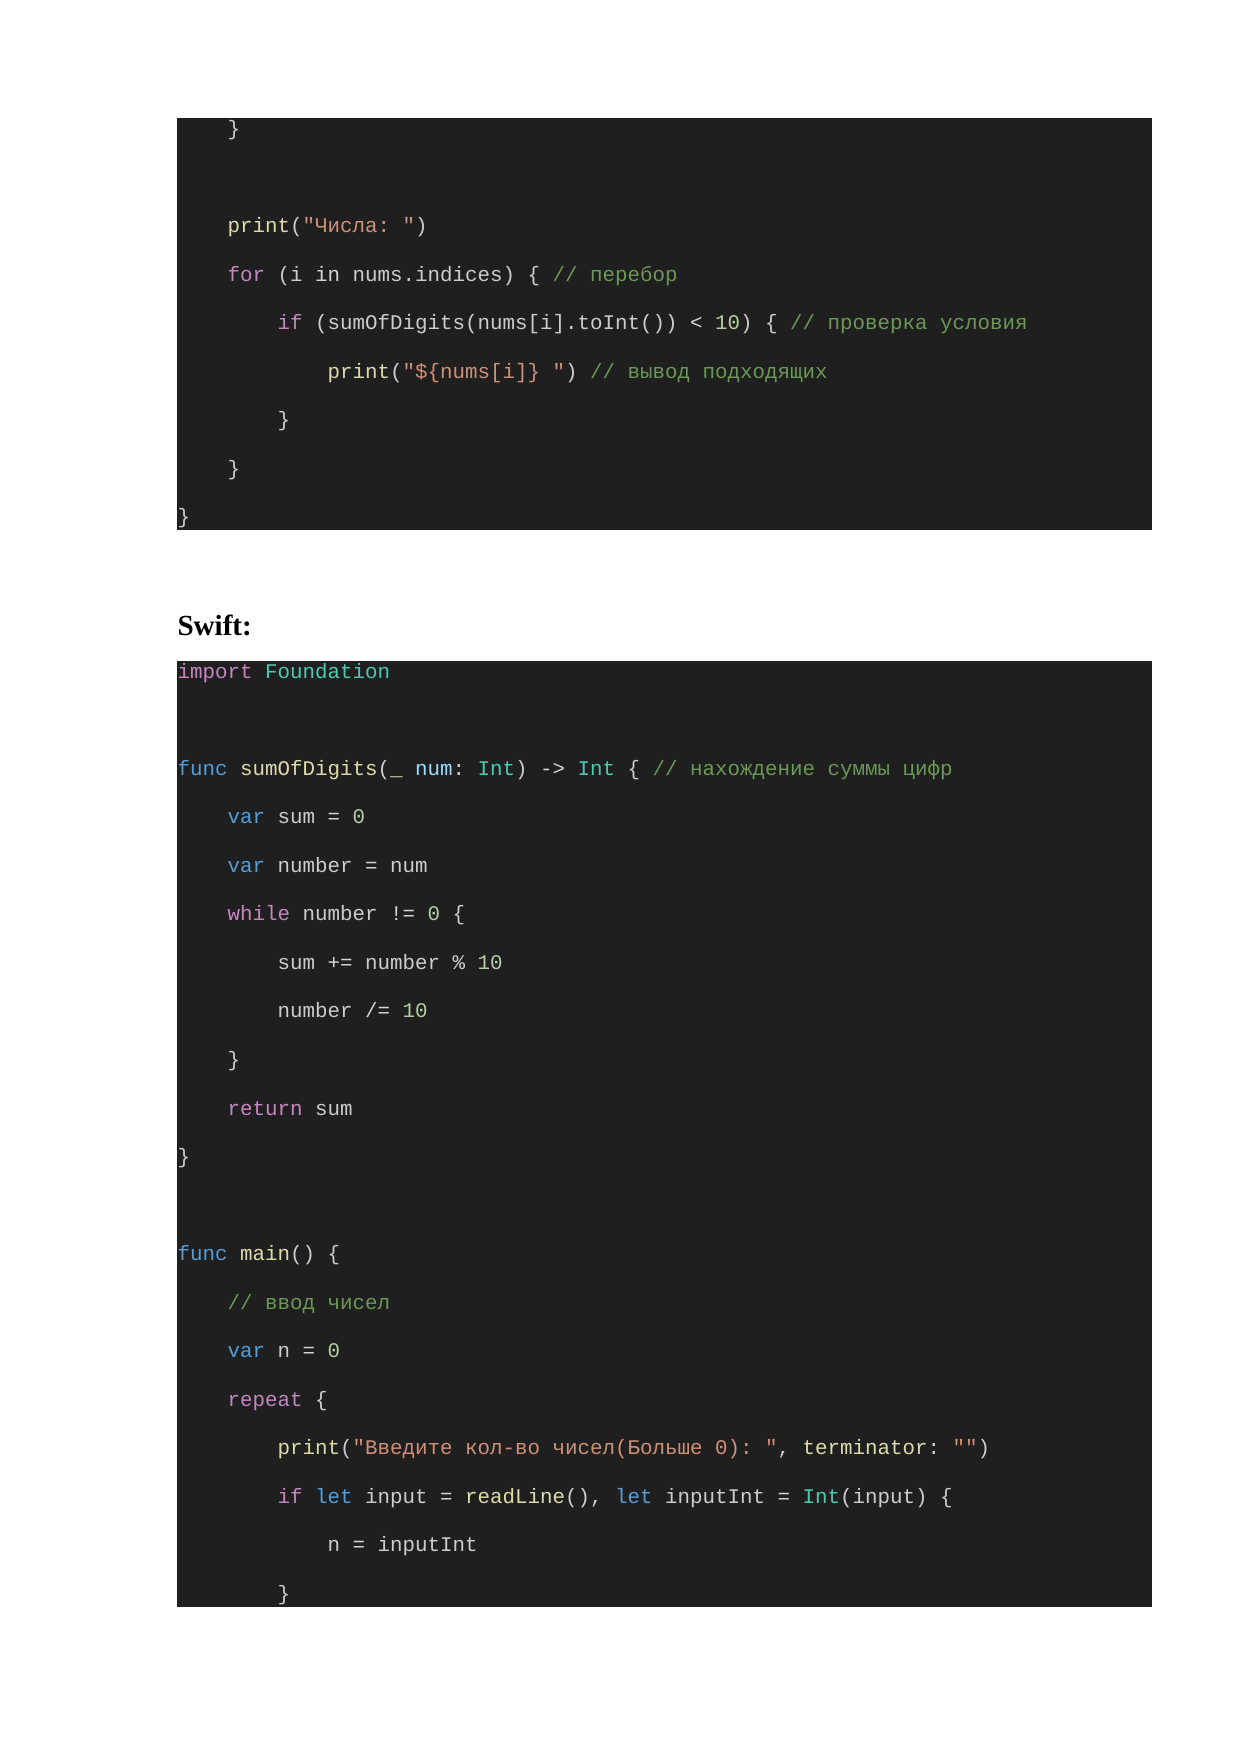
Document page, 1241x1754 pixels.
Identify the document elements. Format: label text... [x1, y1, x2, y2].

text if (sumOfDigits(nums[i].toInt()) < 10) { // проверка условия [177, 312, 1152, 336]
text n = inputInt [177, 1534, 1152, 1558]
text import Foundation [177, 661, 1152, 684]
text } [177, 506, 1152, 530]
text } [177, 1583, 1152, 1607]
text var number = num [177, 855, 1152, 878]
text func main() { [177, 1243, 1152, 1267]
text } [177, 118, 1152, 142]
text return sum [177, 1097, 1152, 1121]
text } [177, 1146, 1152, 1170]
text print("${nums[i]} ") // вывод подходящих [177, 361, 1152, 384]
text if let input = readLine(), let inputInt = Int(input) { [177, 1486, 1152, 1509]
text } [177, 409, 1152, 433]
text number /= 10 [177, 1000, 1152, 1024]
text // ввод чисел [177, 1292, 1152, 1315]
text func sumOfDigits(_ num: Int) -> Int { // нахождение суммы цифр [177, 758, 1152, 781]
text print("Введите кол-во чисел(Больше 0): ", terminator: "") [177, 1437, 1152, 1461]
text } [177, 1049, 1152, 1073]
text for (i in nums.indices) { // перебор [177, 264, 1152, 287]
text while number != 0 { [177, 903, 1152, 927]
text print("Числа: ") [177, 215, 1152, 239]
text } [177, 458, 1152, 482]
text Swift: [177, 608, 1152, 641]
text repeat { [177, 1389, 1152, 1412]
text sum += number % 10 [177, 952, 1152, 976]
text var n = 0 [177, 1340, 1152, 1364]
text var sum = 0 [177, 806, 1152, 830]
